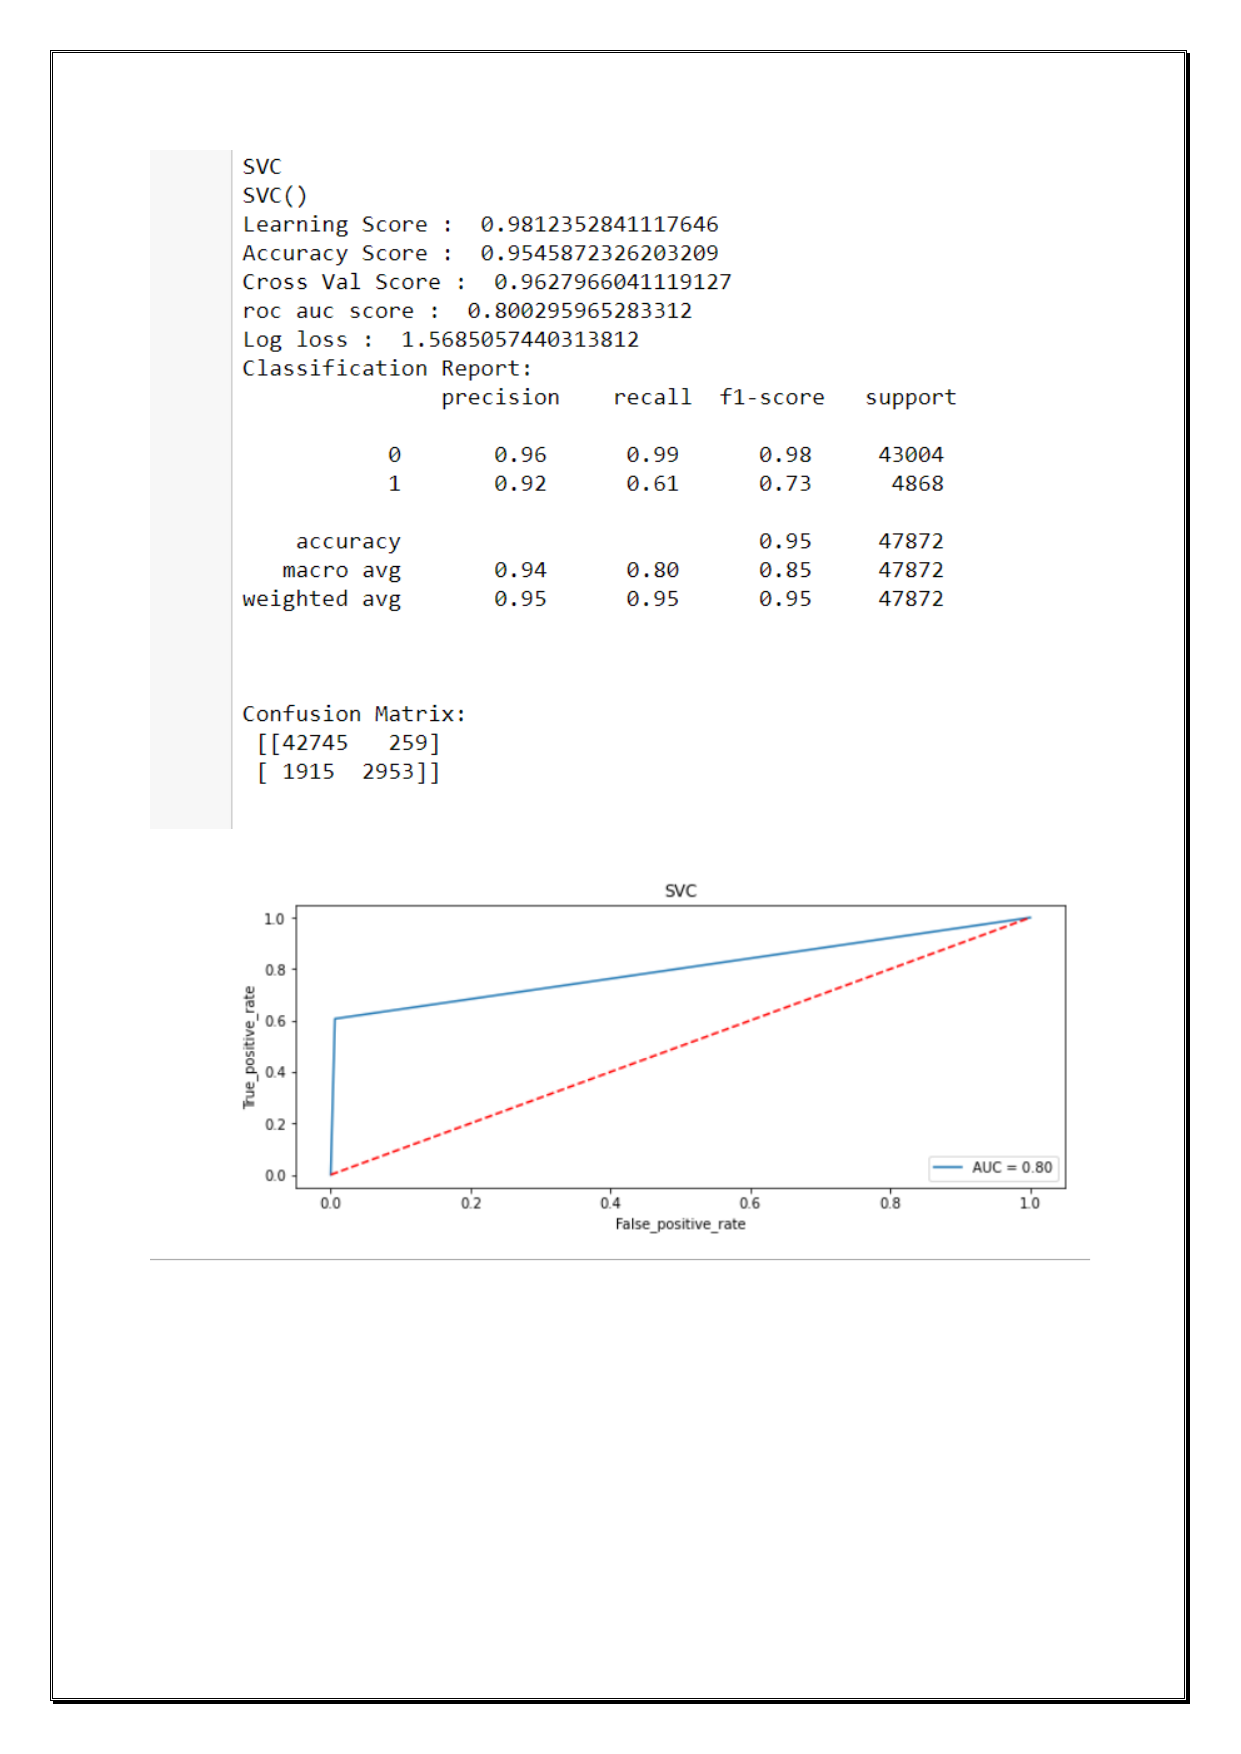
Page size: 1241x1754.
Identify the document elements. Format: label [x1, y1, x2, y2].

picture [150, 150, 1087, 829]
picture [150, 863, 1091, 1266]
